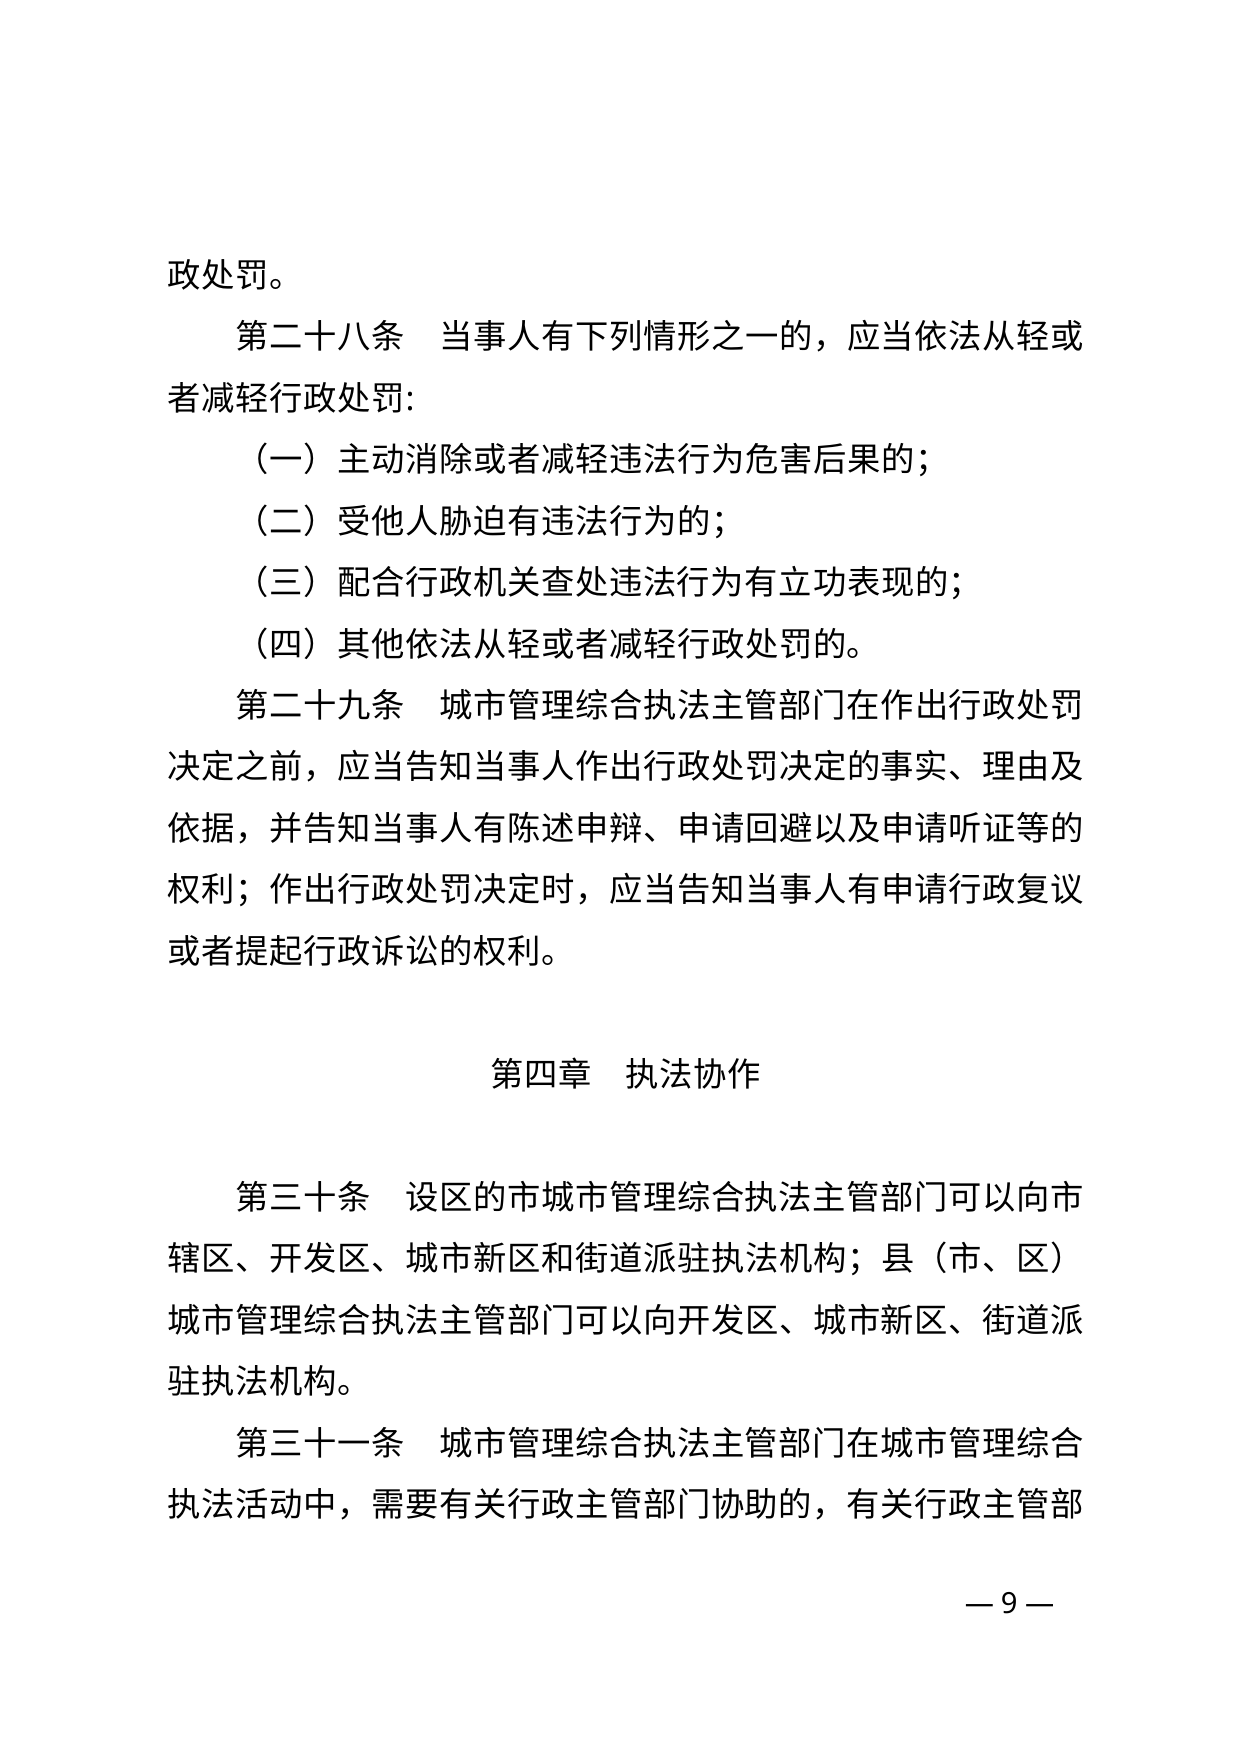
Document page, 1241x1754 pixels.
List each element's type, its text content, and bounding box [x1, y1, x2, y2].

text （二）受他人胁迫有违法行为的； [168, 488, 1084, 549]
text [168, 242, 1084, 303]
text 第四章 执法协作 [168, 1041, 1084, 1102]
text （一）主动消除或者减轻违法行为危害后果的； [168, 426, 1084, 488]
text 第二十九条 城市管理综合执法主管部门在作出行政处罚决定之前，应当告知当事人作出行政处罚决定的事实、理由及依据，并告知当事人有陈述申辩、申请回避以及申请听证等的权利；作出行政处罚决定时，应当告知当事人有申请行政复议或者提起行政诉讼的权利。 [168, 672, 1084, 979]
text （四）其他依法从轻或者减轻行政处罚的。 [168, 611, 1084, 672]
text 第二十八条 当事人有下列情形之一的，应当依法从轻或者减轻行政处罚: [168, 303, 1084, 426]
text （三）配合行政机关查处违法行为有立功表现的； [168, 549, 1084, 611]
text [168, 1410, 1084, 1533]
text 第三十条 设区的市城市管理综合执法主管部门可以向市辖区、开发区、城市新区和街道派驻执法机构；县（市、区）城市管理综合执法主管部门可以向开发区、城市新区、街道派驻执法机构。 [168, 1164, 1084, 1410]
